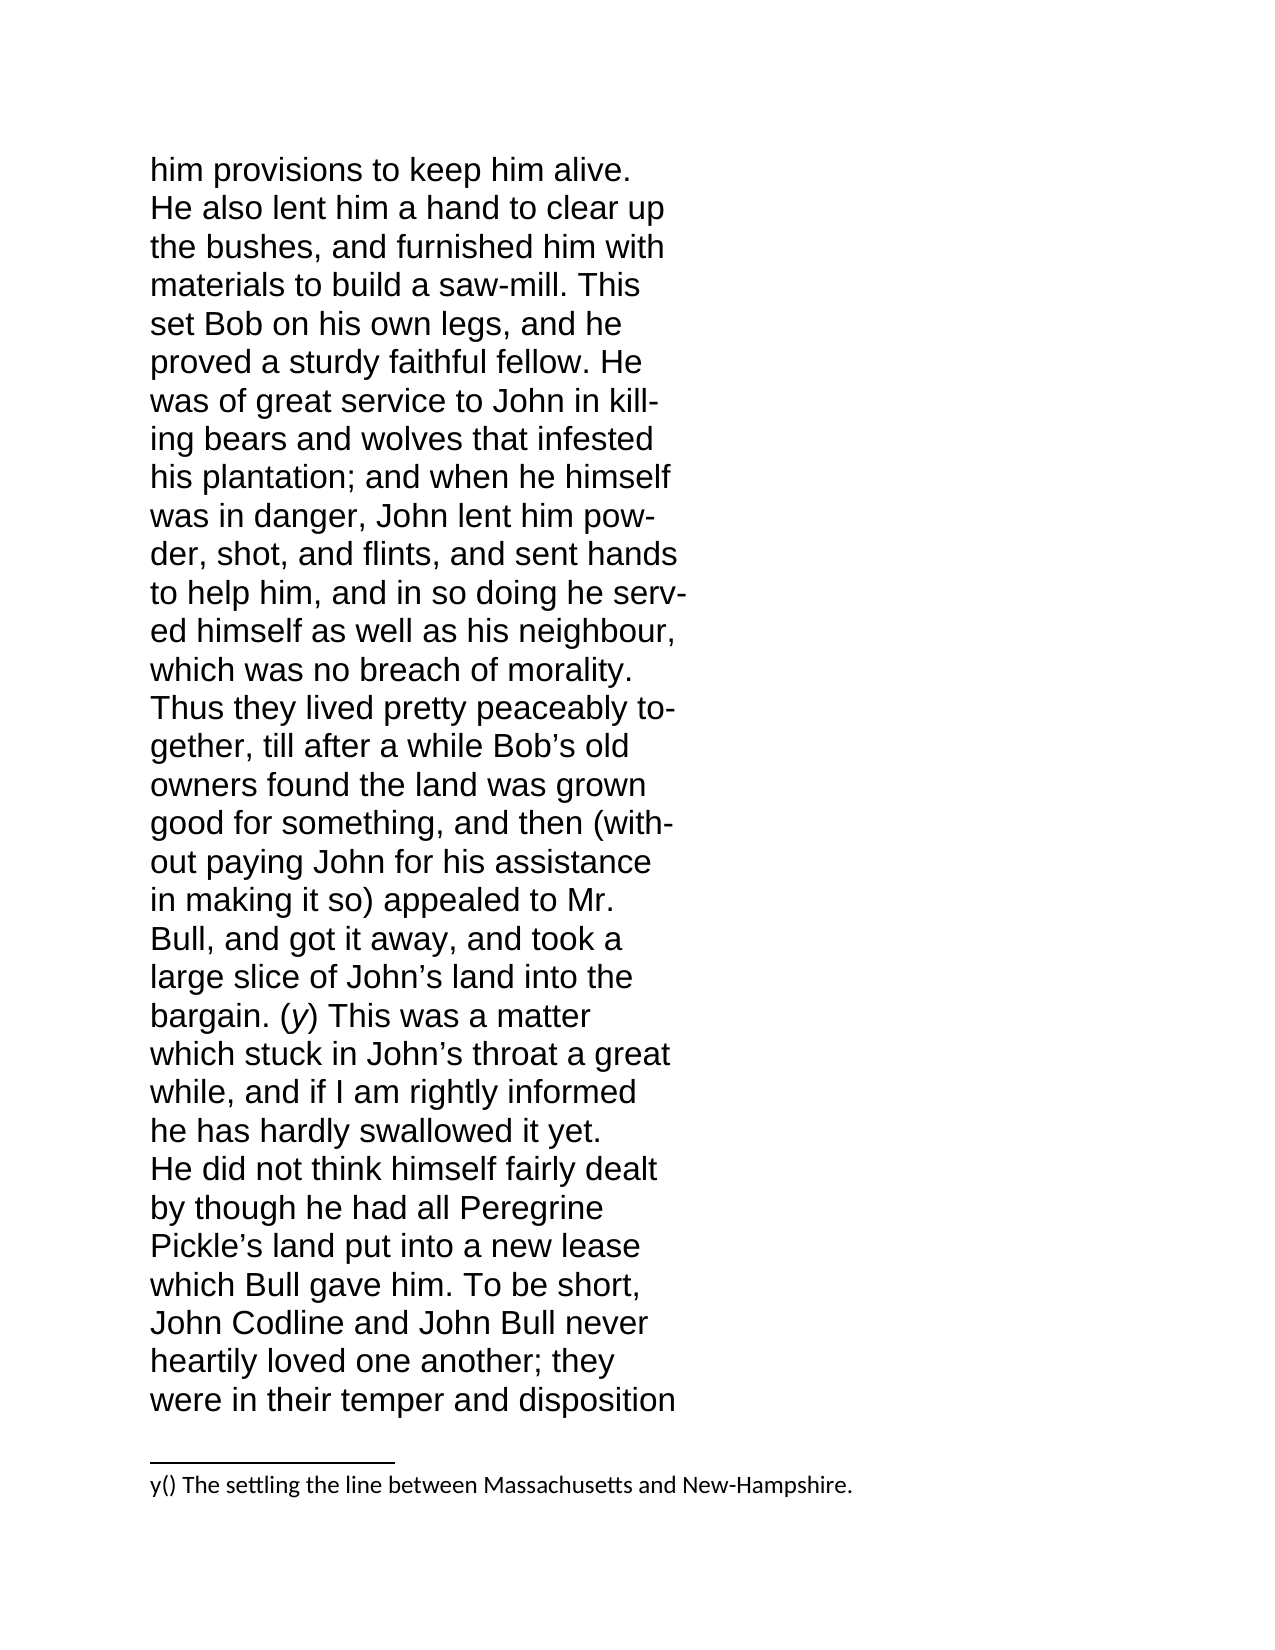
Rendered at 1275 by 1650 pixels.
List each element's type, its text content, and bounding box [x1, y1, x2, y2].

text out paying John for his assistance [150, 842, 1125, 880]
text was in danger, John lent him pow- [150, 496, 1125, 534]
text his plantation; and when he himself [150, 457, 1125, 496]
text proved a sturdy faithful fellow. He [150, 342, 1125, 381]
text the bushes, and furnished him with [150, 227, 1125, 265]
text which stuck in John’s throat a great [150, 1034, 1125, 1072]
text He also lent him a hand to clear up [150, 188, 1125, 227]
text set Bob on his own legs, and he [150, 304, 1125, 342]
text he has hardly swallowed it yet. [150, 1111, 1125, 1149]
text heartily loved one another; they [150, 1342, 1125, 1380]
text gether, till after a while Bob’s old [150, 727, 1125, 765]
text which Bull gave him. To be short, [150, 1265, 1125, 1303]
text while, and if I am rightly informed [150, 1072, 1125, 1111]
text bargain. () This was a matter [150, 996, 1125, 1034]
text Bull, and got it away, and took a [150, 919, 1125, 957]
text John Codline and John Bull never [150, 1303, 1125, 1342]
text in making it so) appealed to Mr. [150, 880, 1125, 919]
text by though he had all Peregrine [150, 1188, 1125, 1226]
text Thus they lived pretty peaceably to- [150, 688, 1125, 727]
text was of great service to John in kill- [150, 381, 1125, 419]
text were in their temper and disposition [150, 1380, 1125, 1418]
text owners found the land was grown [150, 765, 1125, 803]
text der, shot, and flints, and sent hands [150, 534, 1125, 573]
text him provisions to keep him alive. [150, 150, 1125, 188]
text ing bears and wolves that infested [150, 419, 1125, 457]
text large slice of John’s land into the [150, 957, 1125, 996]
text Pickle’s land put into a new lease [150, 1226, 1125, 1265]
text good for something, and then (with- [150, 803, 1125, 842]
text which was no breach of morality. [150, 650, 1125, 688]
text materials to build a saw-mill. This [150, 265, 1125, 304]
text to help him, and in so doing he serv- [150, 573, 1125, 611]
text He did not think himself fairly dealt [150, 1149, 1125, 1188]
text ed himself as well as his neighbour, [150, 611, 1125, 650]
